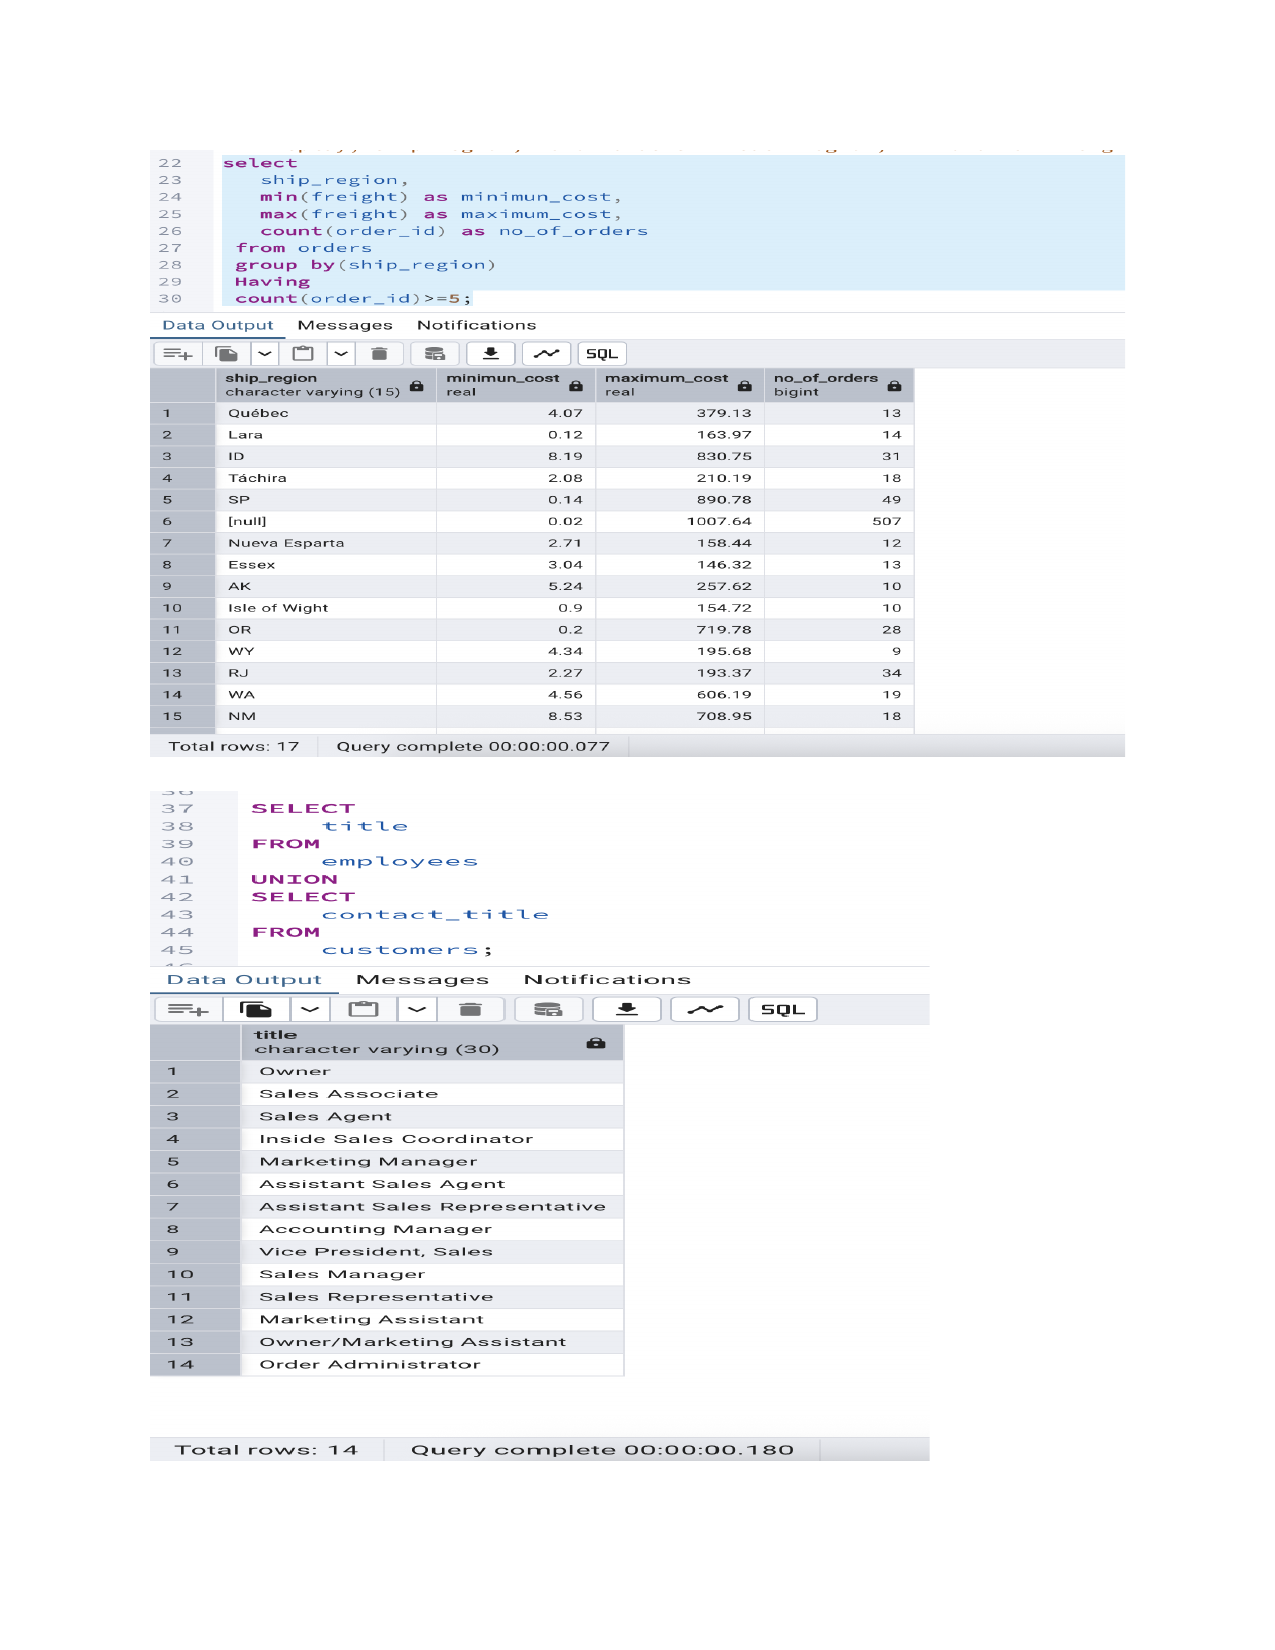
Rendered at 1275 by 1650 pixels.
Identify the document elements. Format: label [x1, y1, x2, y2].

picture [150, 150, 1125, 757]
picture [150, 791, 930, 1461]
